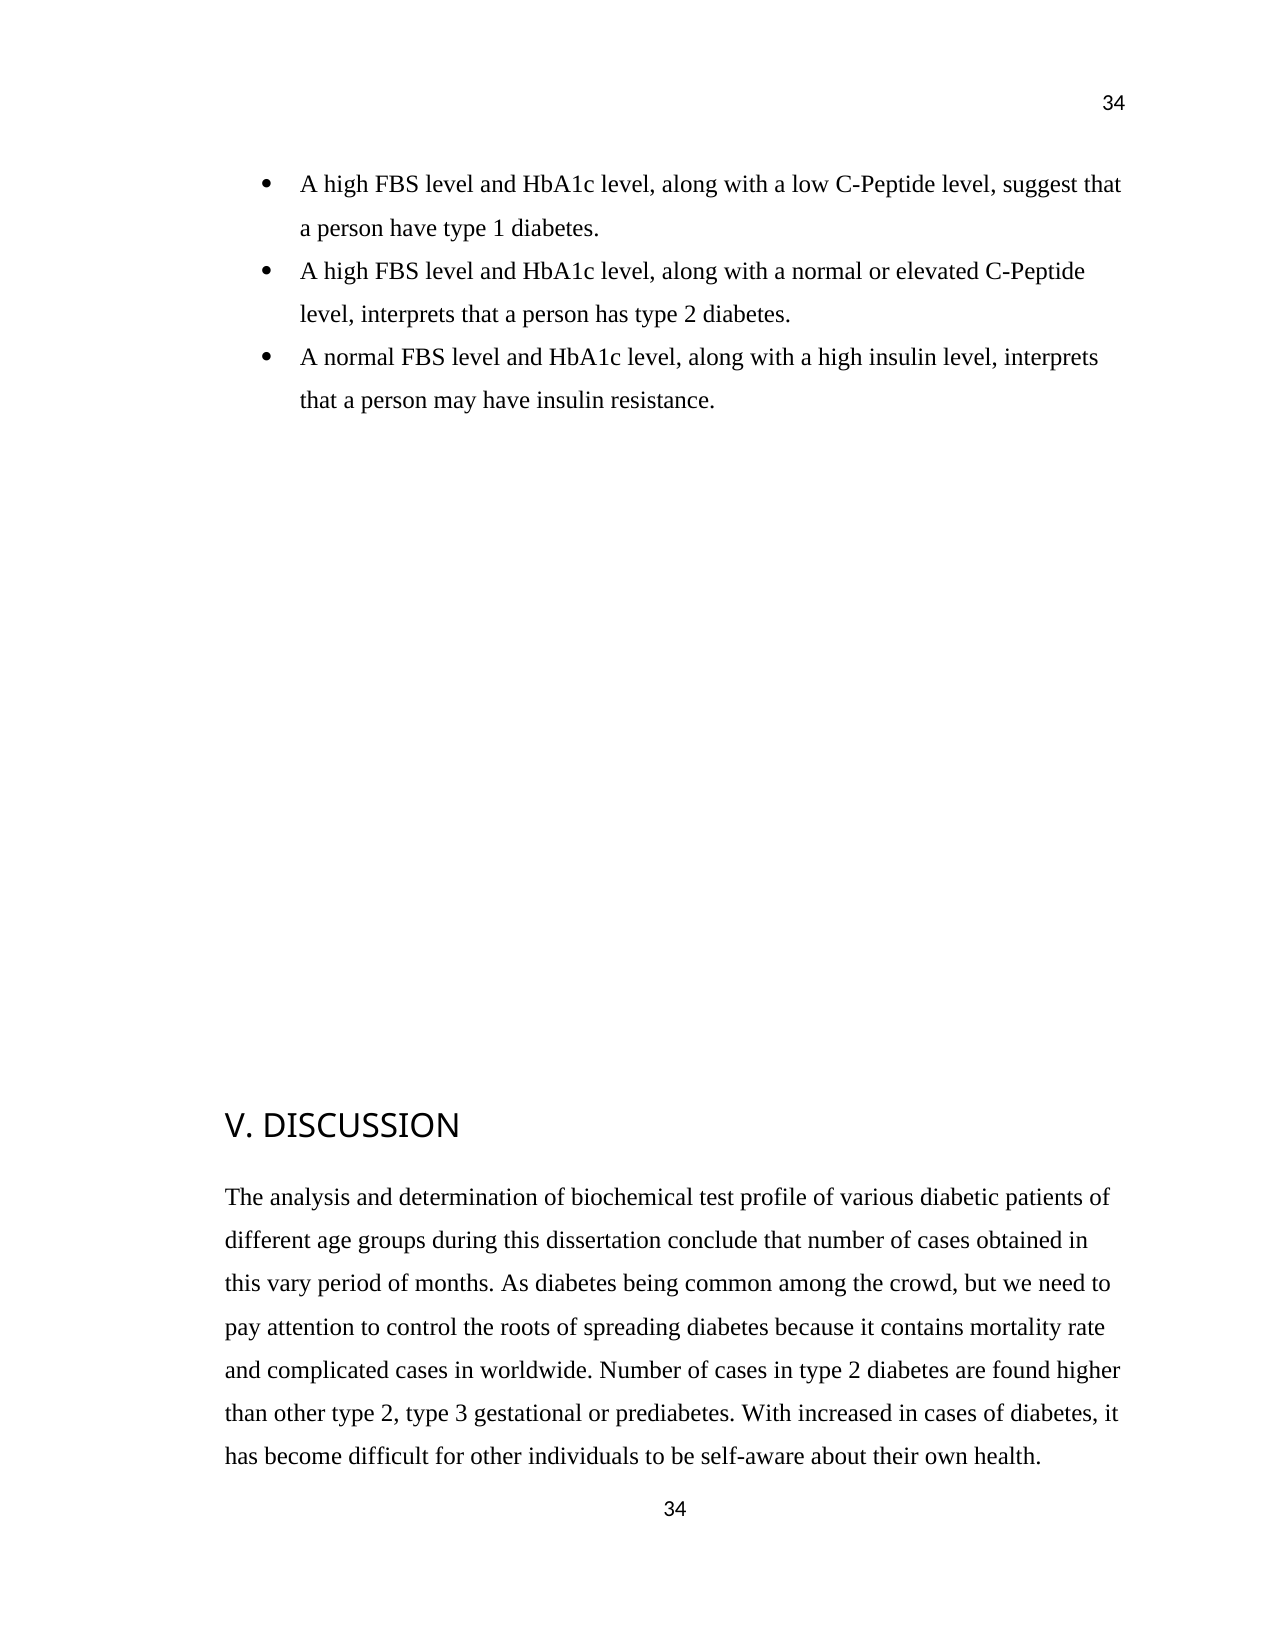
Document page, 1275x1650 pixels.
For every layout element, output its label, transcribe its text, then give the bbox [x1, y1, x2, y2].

list A normal FBS level and HbA1c level, along with a high insulin level, interprets that a person may have insulin resistance. [262, 342, 1125, 414]
text V. DISCUSSION [224, 1102, 1125, 1147]
list A high FBS level and HbA1c level, along with a low C-Peptide level, suggest that a person have type 1 diabetes. [262, 169, 1125, 241]
list A high FBS level and HbA1c level, along with a normal or elevated C-Peptide level, interprets that a person has type 2 diabetes. [262, 256, 1125, 328]
